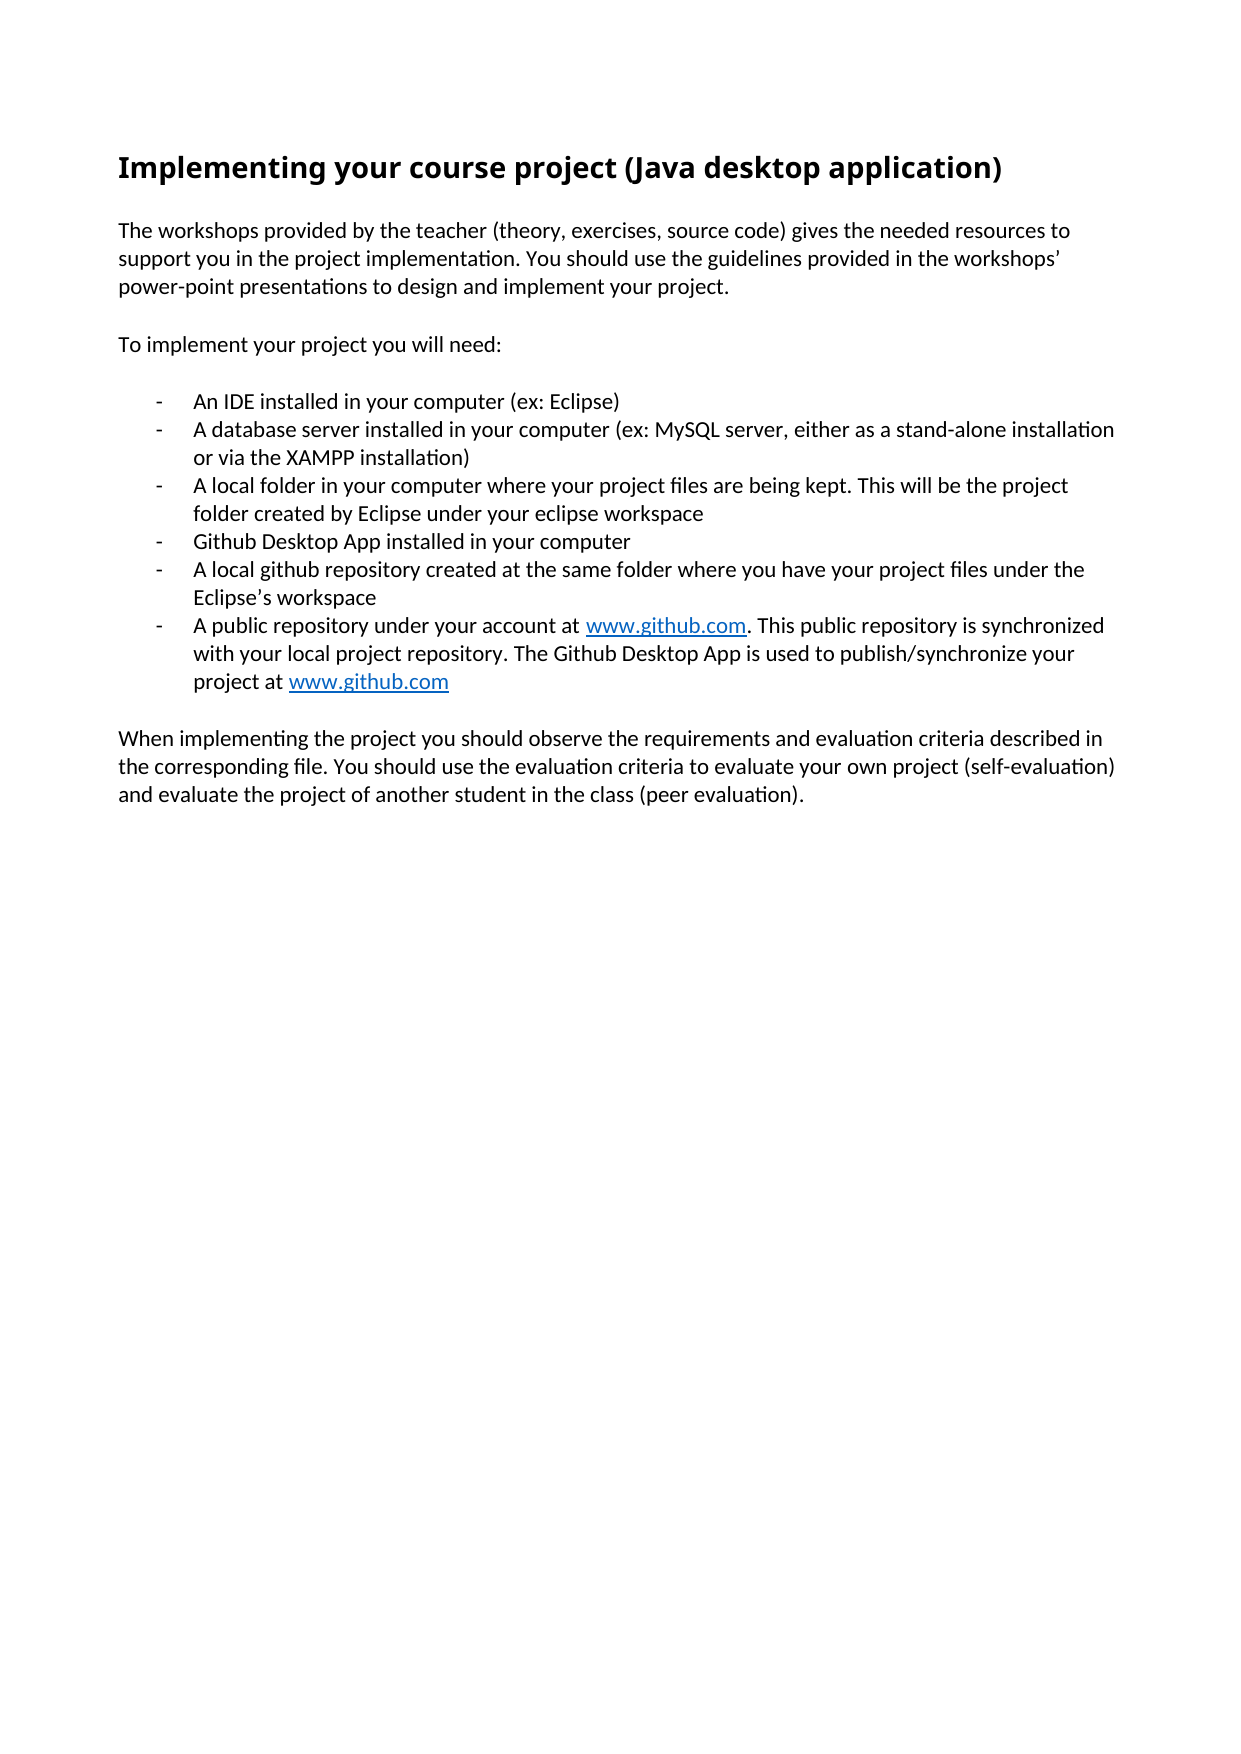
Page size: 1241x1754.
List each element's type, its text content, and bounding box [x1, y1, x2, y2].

subtitle Implementing your course project (Java desktop application) [118, 148, 1122, 187]
list A local folder in your computer where your project files are being kept. This will be the project folder created by Eclipse under your eclipse workspace [156, 471, 1122, 527]
text The workshops provided by the teacher (theory, exercises, source code) gives the needed resources to support you in the project implementation. You should use the guidelines provided in the workshops’ power-point presentations to design and implement your project. [118, 216, 1122, 301]
list An IDE installed in your computer (ex: Eclipse) [156, 387, 1122, 415]
text When implementing the project you should observe the requirements and evaluation criteria described in the corresponding file. You should use the evaluation criteria to evaluate your own project (self-evaluation) and evaluate the project of another student in the class (peer evaluation). [118, 724, 1122, 808]
list A database server installed in your computer (ex: MySQL server, either as a stand-alone installation or via the XAMPP installation) [156, 415, 1122, 471]
list A local github repository created at the same folder where you have your project files under the Eclipse’s workspace [156, 555, 1122, 611]
list Github Desktop App installed in your computer [156, 527, 1122, 555]
list A public repository under your account at www.github.com. This public repository is synchronized with your local project repository. The Github Desktop App is used to publish/synchronize your project at www.github.com [156, 611, 1122, 695]
text To implement your project you will need: [118, 330, 1122, 358]
